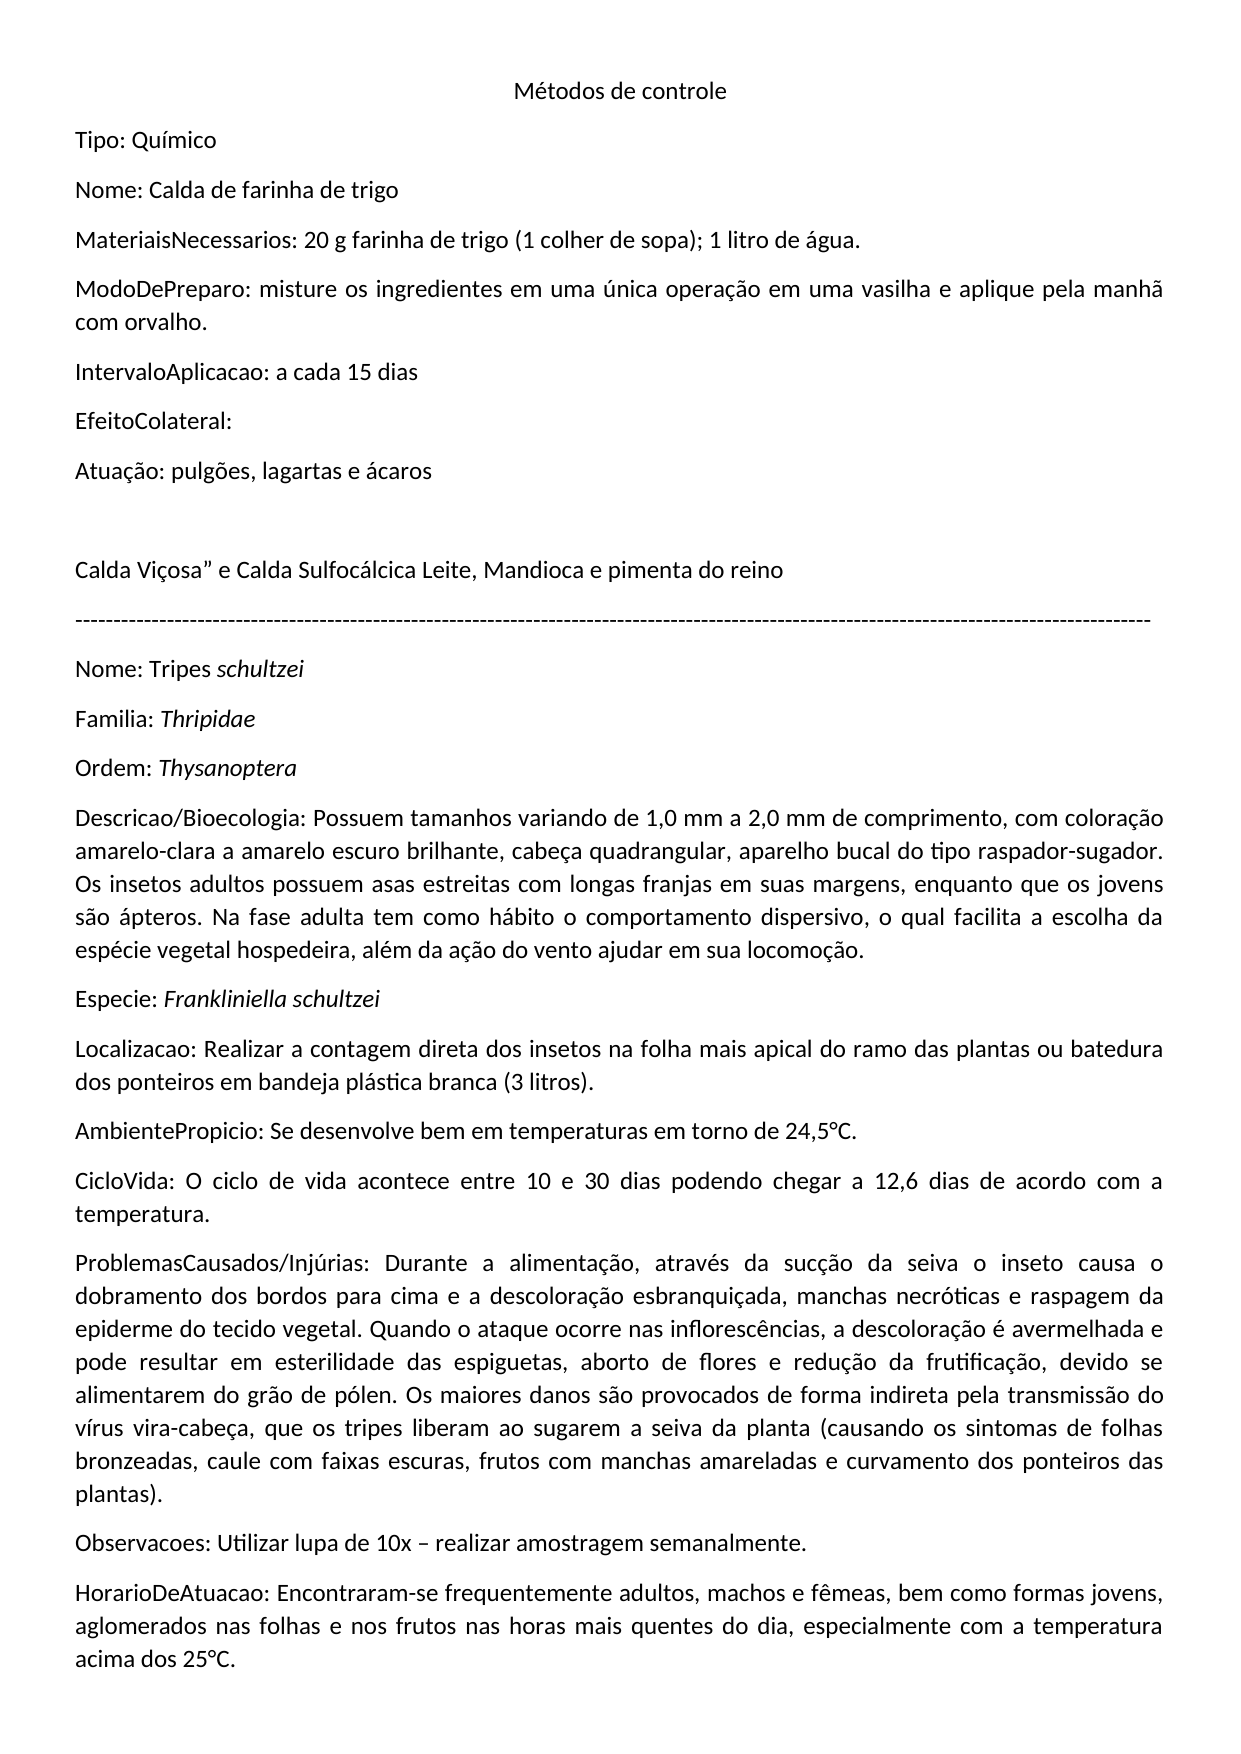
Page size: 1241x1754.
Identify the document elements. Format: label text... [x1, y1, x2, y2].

text Calda Viçosa” e Calda Sulfocálcica Leite, Mandioca e pimenta do reino [75, 554, 1165, 585]
text Atuação: pulgões, lagartas e ácaros [75, 455, 1165, 486]
text HorarioDeAtuacao: Encontraram-se frequentemente adultos, machos e fêmeas, bem como formas jovens, aglomerados nas folhas e nos frutos nas horas mais quentes do dia, especialmente com a temperatura acima dos 25°C. [75, 1577, 1165, 1673]
text ProblemasCausados/Injúrias: Durante a alimentação, através da sucção da seiva o inseto causa o dobramento dos bordos para cima e a descoloração esbranquiçada, manchas necróticas e raspagem da epiderme do tecido vegetal. Quando o ataque ocorre nas inflorescências, a descoloração é avermelhada e pode resultar em esterilidade das espiguetas, aborto de flores e redução da frutificação, devido se alimentarem do grão de pólen. Os maiores danos são provocados de forma indireta pela transmissão do vírus vira-cabeça, que os tripes liberam ao sugarem a seiva da planta (causando os sintomas de folhas bronzeadas, caule com faixas escuras, frutos com manchas amareladas e curvamento dos ponteiros das plantas). [75, 1247, 1165, 1508]
text CicloVida: O ciclo de vida acontece entre 10 e 30 dias podendo chegar a 12,6 dias de acordo com a temperatura. [75, 1165, 1165, 1228]
text AmbientePropicio: Se desenvolve bem em temperaturas em torno de 24,5°C. [75, 1115, 1165, 1146]
text Nome: Tripes schultzei [75, 653, 1165, 684]
text ModoDePreparo: misture os ingredientes em uma única operação em uma vasilha e aplique pela manhã com orvalho. [75, 273, 1165, 337]
text --------------------------------------------------------------------------------------------------------------------------------------------- [75, 604, 1165, 634]
text Nome: Calda de farinha de trigo [75, 174, 1165, 205]
text MateriaisNecessarios: 20 g farinha de trigo (1 colher de sopa); 1 litro de água. [75, 224, 1165, 254]
text IntervaloAplicacao: a cada 15 dias [75, 356, 1165, 386]
text Observacoes: Utilizar lupa de 10x – realizar amostragem semanalmente. [75, 1527, 1165, 1558]
text Familia: Thripidae [75, 703, 1165, 733]
text Localizacao: Realizar a contagem direta dos insetos na folha mais apical do ramo das plantas ou batedura dos ponteiros em bandeja plástica branca (3 litros). [75, 1033, 1165, 1096]
text Ordem: Thysanoptera [75, 752, 1165, 783]
text Descricao/Bioecologia: Possuem tamanhos variando de 1,0 mm a 2,0 mm de comprimento, com coloração amarelo-clara a amarelo escuro brilhante, cabeça quadrangular, aparelho bucal do tipo raspador-sugador. Os insetos adultos possuem asas estreitas com longas franjas em suas margens, enquanto que os jovens são ápteros. Na fase adulta tem como hábito o comportamento dispersivo, o qual facilita a escolha da espécie vegetal hospedeira, além da ação do vento ajudar em sua locomoção. [75, 802, 1165, 964]
text Tipo: Químico [75, 124, 1165, 155]
text Métodos de controle [75, 75, 1165, 106]
text Especie: Frankliniella schultzei [75, 983, 1165, 1014]
text EfeitoColateral: [75, 405, 1165, 436]
